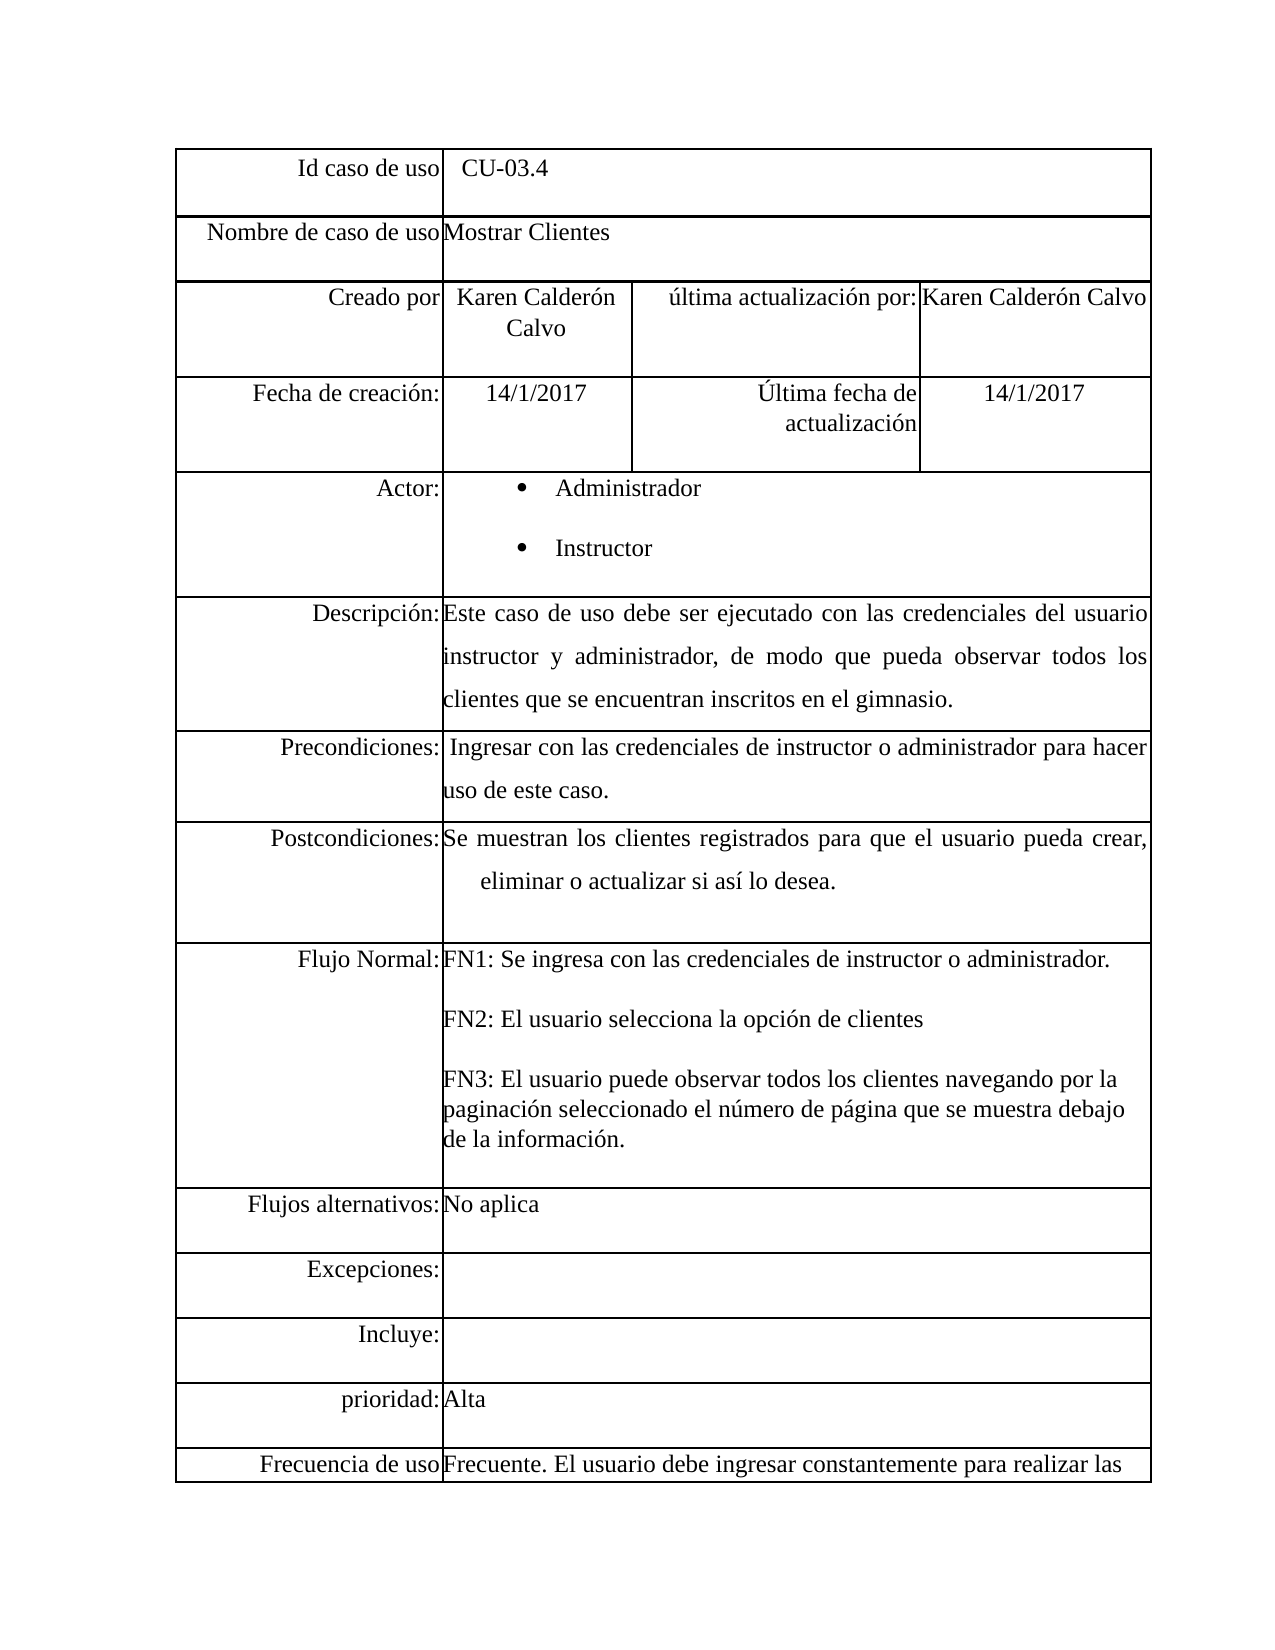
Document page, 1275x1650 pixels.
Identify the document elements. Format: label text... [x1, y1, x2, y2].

table_cell Precondiciones: [177, 732, 442, 821]
table_cell Alta [444, 1384, 1150, 1447]
table_cell [444, 1254, 1150, 1317]
table_cell Descripción: [177, 598, 442, 730]
table_cell Última fecha de actualización [633, 378, 919, 471]
table_cell Karen Calderón Calvo [921, 283, 1150, 376]
table_cell Este caso de uso debe ser ejecutado con las credenciales del usuario instructor y administrador, de modo que pueda observar todos los clientes que se encuentran inscritos en el gimnasio. [444, 598, 1150, 730]
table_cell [444, 1449, 1150, 1481]
table_cell Se muestran los clientes registrados para que el usuario pueda crear, eliminar o actualizar si así lo desea. [444, 823, 1150, 942]
table_cell Administrador Instructor [444, 473, 1150, 596]
table_cell prioridad: [177, 1384, 442, 1447]
table_cell Karen Calderón Calvo [444, 283, 631, 376]
table_cell [444, 1319, 1150, 1382]
table_cell Flujos alternativos: [177, 1189, 442, 1252]
table_cell 14/1/2017 [921, 378, 1150, 471]
table_cell Excepciones: [177, 1254, 442, 1317]
table_cell Fecha de creación: [177, 378, 442, 471]
table_cell No aplica [444, 1189, 1150, 1252]
table_header CU-03.4 [444, 150, 1150, 215]
table_cell última actualización por: [633, 283, 919, 376]
table_cell Postcondiciones: [177, 823, 442, 942]
table_cell Nombre de caso de uso [177, 218, 442, 280]
table_cell Frecuencia de uso [177, 1449, 442, 1481]
table_cell FN1: Se ingresa con las credenciales de instructor o administrador. FN2: El usuario selecciona la opción de clientes FN3: El usuario puede observar todos los clientes navegando por la paginación seleccionado el número de página que se muestra debajo de la información. [444, 944, 1150, 1187]
table_cell Incluye: [177, 1319, 442, 1382]
table_cell 14/1/2017 [444, 378, 631, 471]
table_cell Creado por [177, 283, 442, 376]
table_header Id caso de uso [177, 150, 442, 215]
table_cell Actor: [177, 473, 442, 596]
table_cell Mostrar Clientes [444, 218, 1150, 280]
table_cell Flujo Normal: [177, 944, 442, 1187]
table_cell Ingresar con las credenciales de instructor o administrador para hacer uso de este caso. [444, 732, 1150, 821]
